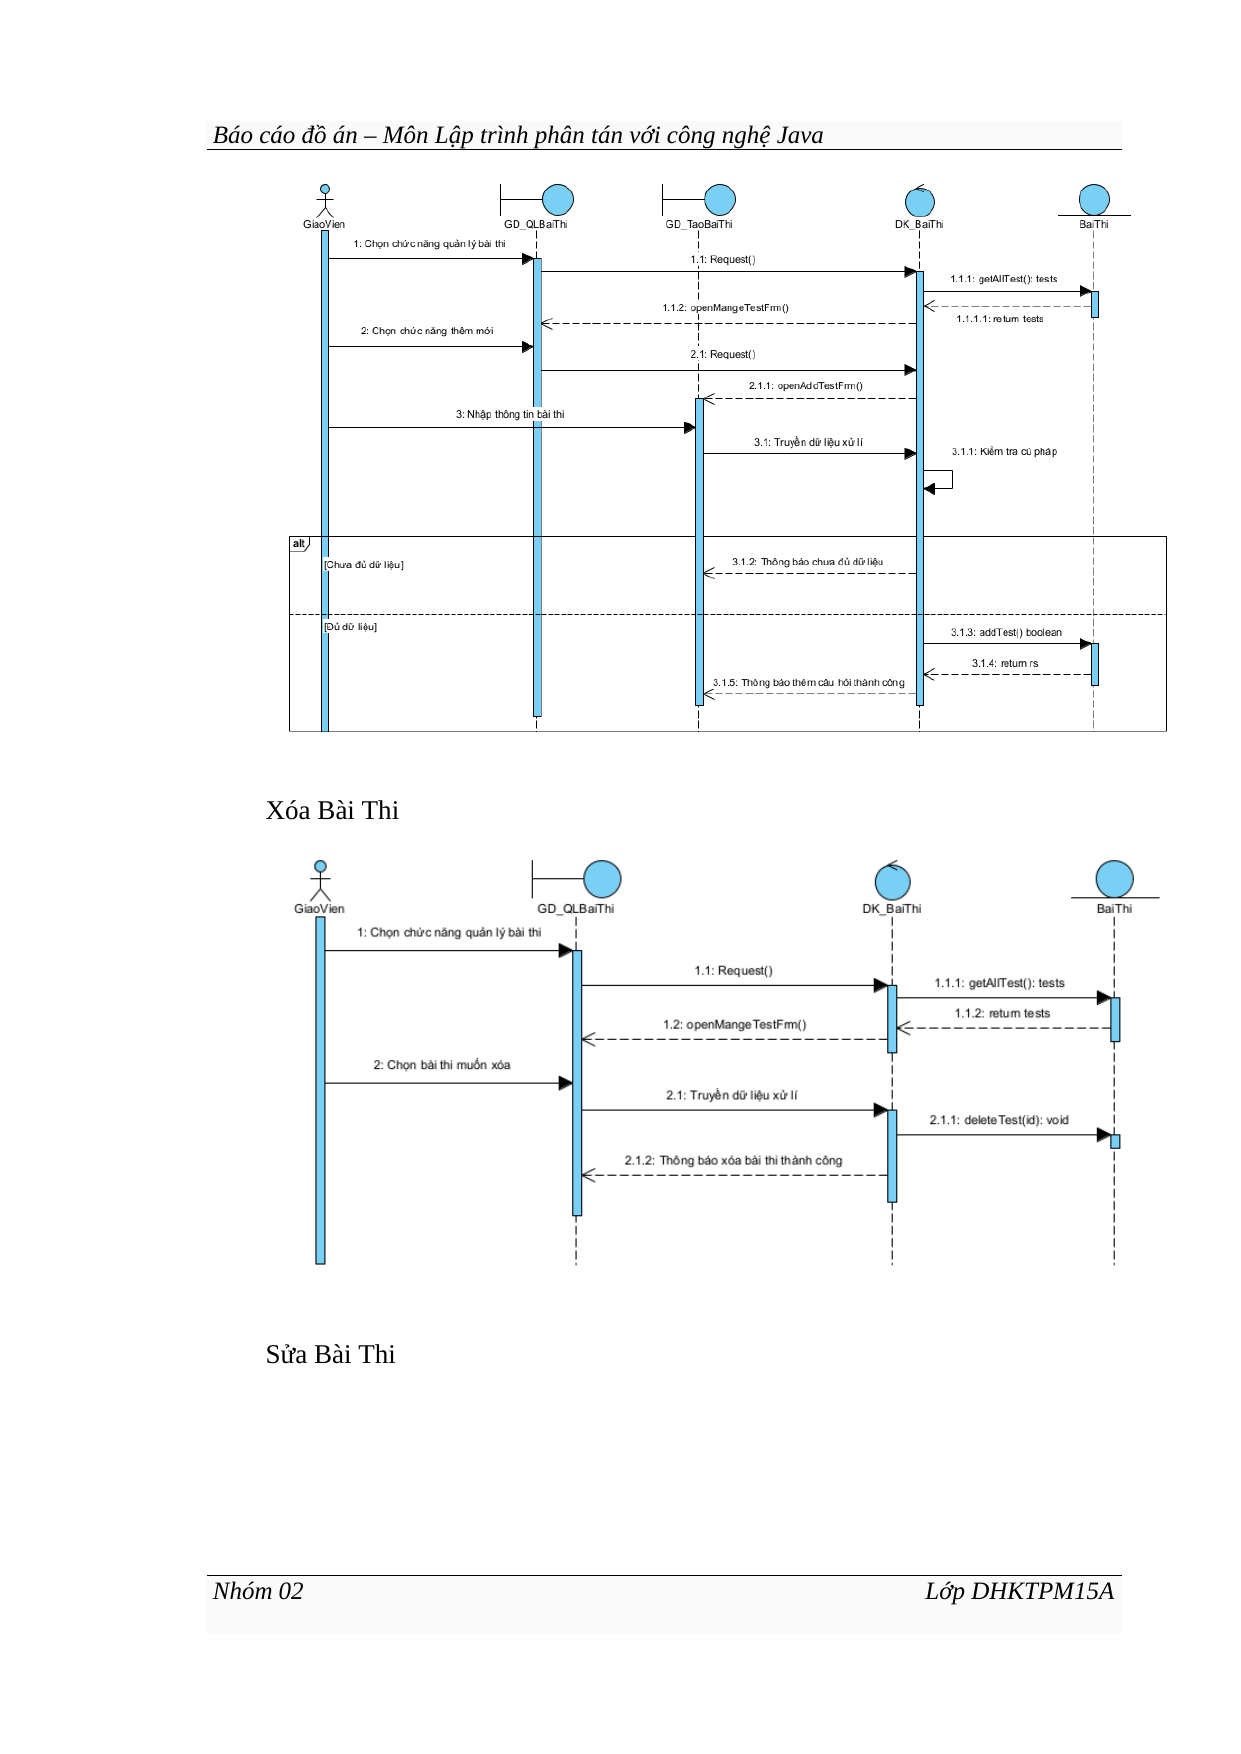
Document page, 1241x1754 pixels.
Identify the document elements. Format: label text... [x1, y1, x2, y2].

picture [265, 179, 1181, 732]
picture [265, 840, 1181, 1277]
text Xóa Bài Thi [207, 794, 1122, 825]
text Sửa Bài Thi [207, 1338, 1122, 1370]
